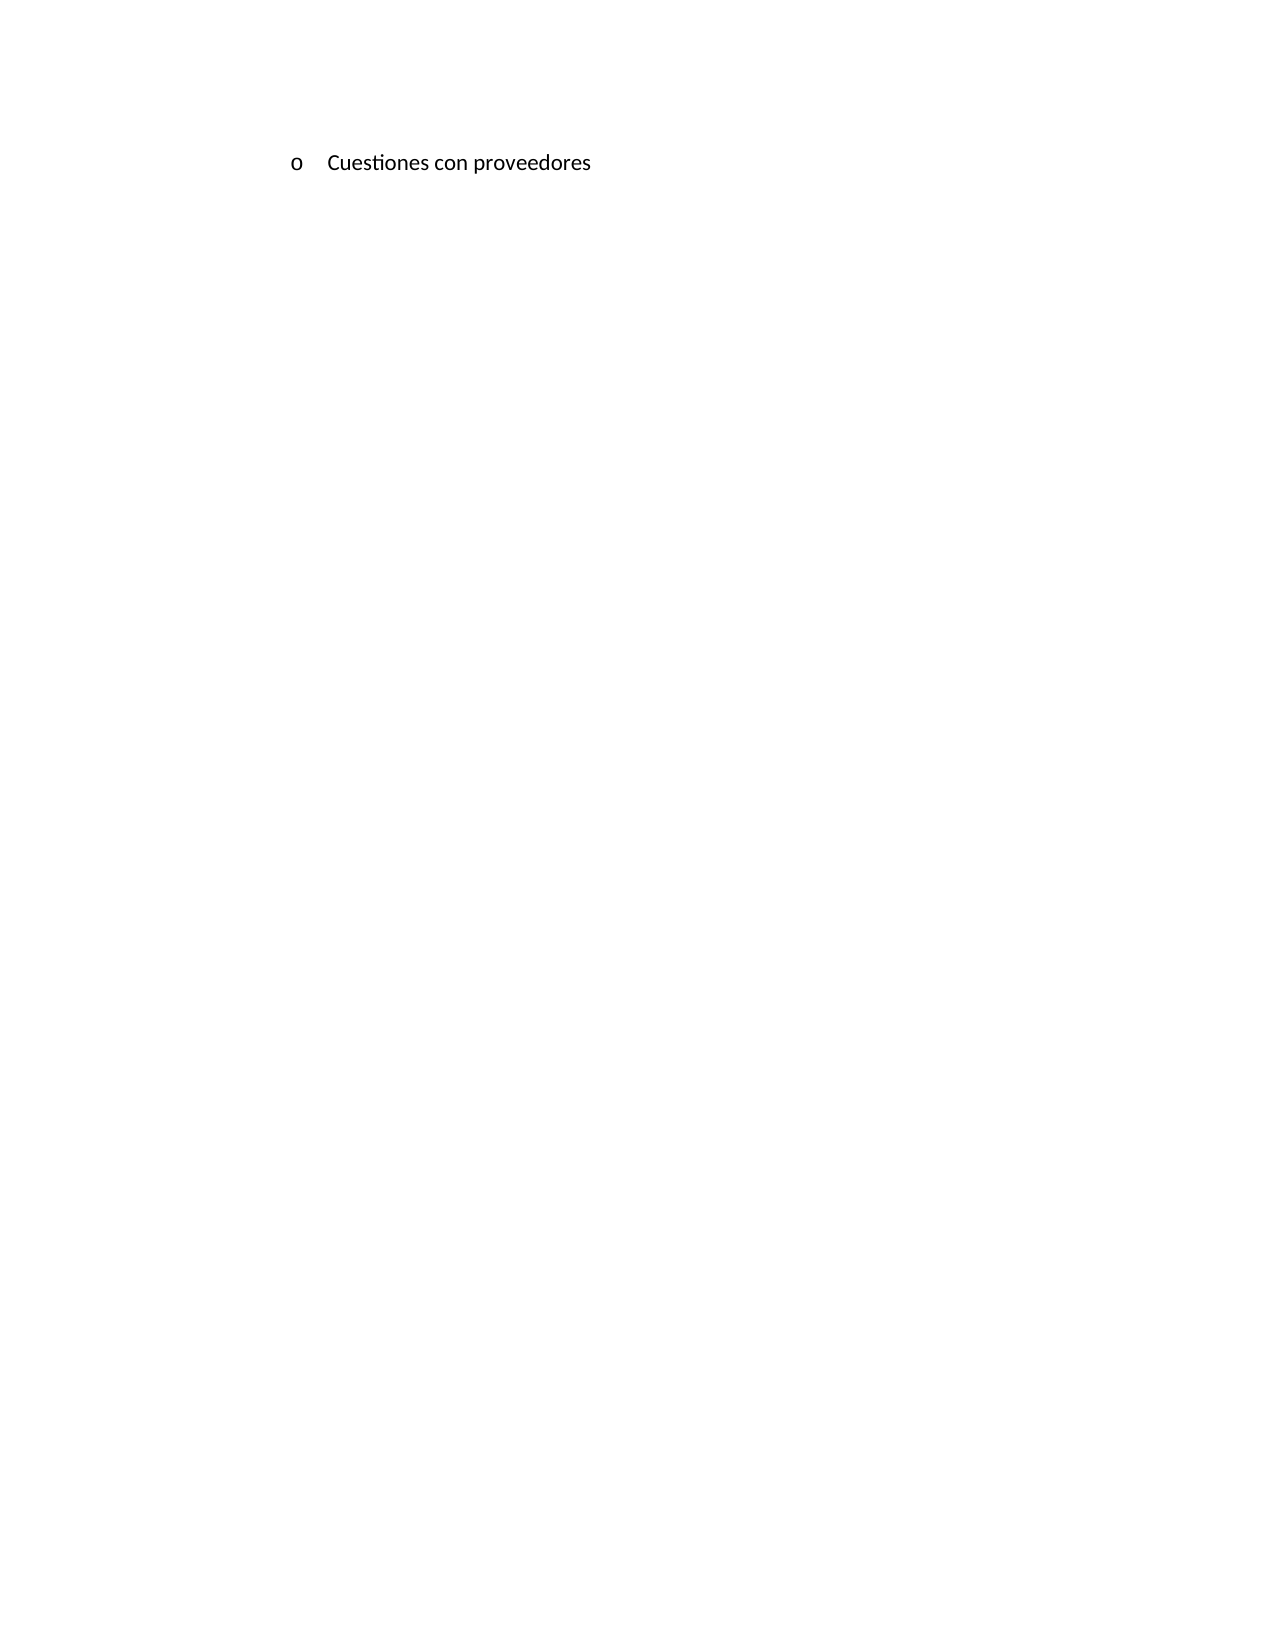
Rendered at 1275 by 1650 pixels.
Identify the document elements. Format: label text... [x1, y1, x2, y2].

list Cuestiones con proveedores [290, 148, 1098, 177]
